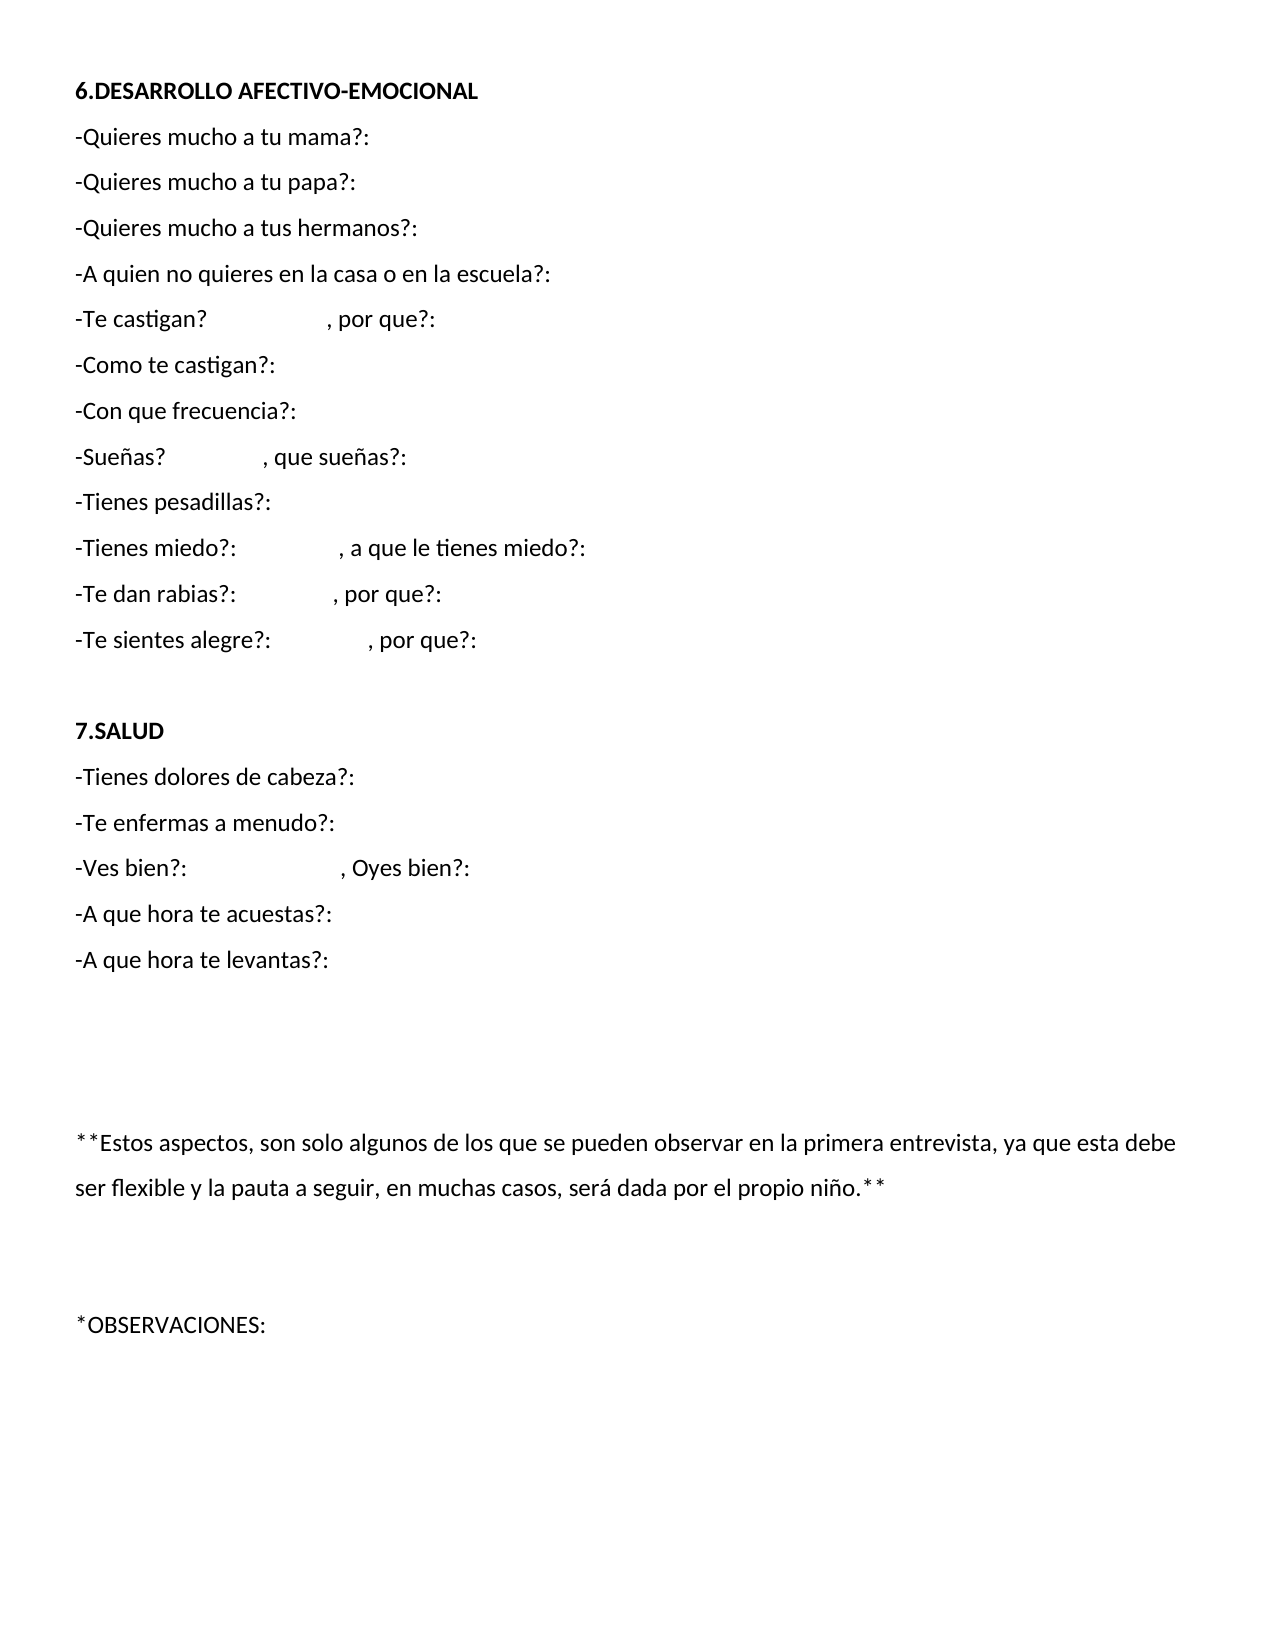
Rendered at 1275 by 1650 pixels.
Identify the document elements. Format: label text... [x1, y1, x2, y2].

text -A que hora te levantas?: [75, 944, 1200, 974]
text -Quieres mucho a tus hermanos?: [75, 212, 1200, 243]
text -Quieres mucho a tu papa?: [75, 166, 1200, 197]
text -Ves bien?: , Oyes bien?: [75, 852, 1200, 883]
text -Quieres mucho a tu mama?: [75, 121, 1200, 151]
text -Sueñas? , que sueñas?: [75, 441, 1200, 471]
text -Como te castigan?: [75, 349, 1200, 380]
text -Tienes dolores de cabeza?: [75, 761, 1200, 791]
text *OBSERVACIONES: [75, 1310, 1200, 1340]
text -Con que frecuencia?: [75, 395, 1200, 426]
text -A que hora te acuestas?: [75, 898, 1200, 929]
text **Estos aspectos, son solo algunos de los que se pueden observar en la primera entrevista, ya que esta debe ser flexible y la pauta a seguir, en muchas casos, será dada por el propio niño.** [75, 1127, 1200, 1203]
text -Te dan rabias?: , por que?: [75, 578, 1200, 608]
text -Te castigan? , por que?: [75, 304, 1200, 334]
text -Te sientes alegre?: , por que?: [75, 624, 1200, 654]
text 7.SALUD [75, 715, 1200, 746]
text 6.DESARROLLO AFECTIVO-EMOCIONAL [75, 75, 1200, 106]
text -Tienes miedo?: , a que le tienes miedo?: [75, 532, 1200, 563]
text -Tienes pesadillas?: [75, 487, 1200, 517]
text -A quien no quieres en la casa o en la escuela?: [75, 258, 1200, 288]
text -Te enfermas a menudo?: [75, 807, 1200, 837]
